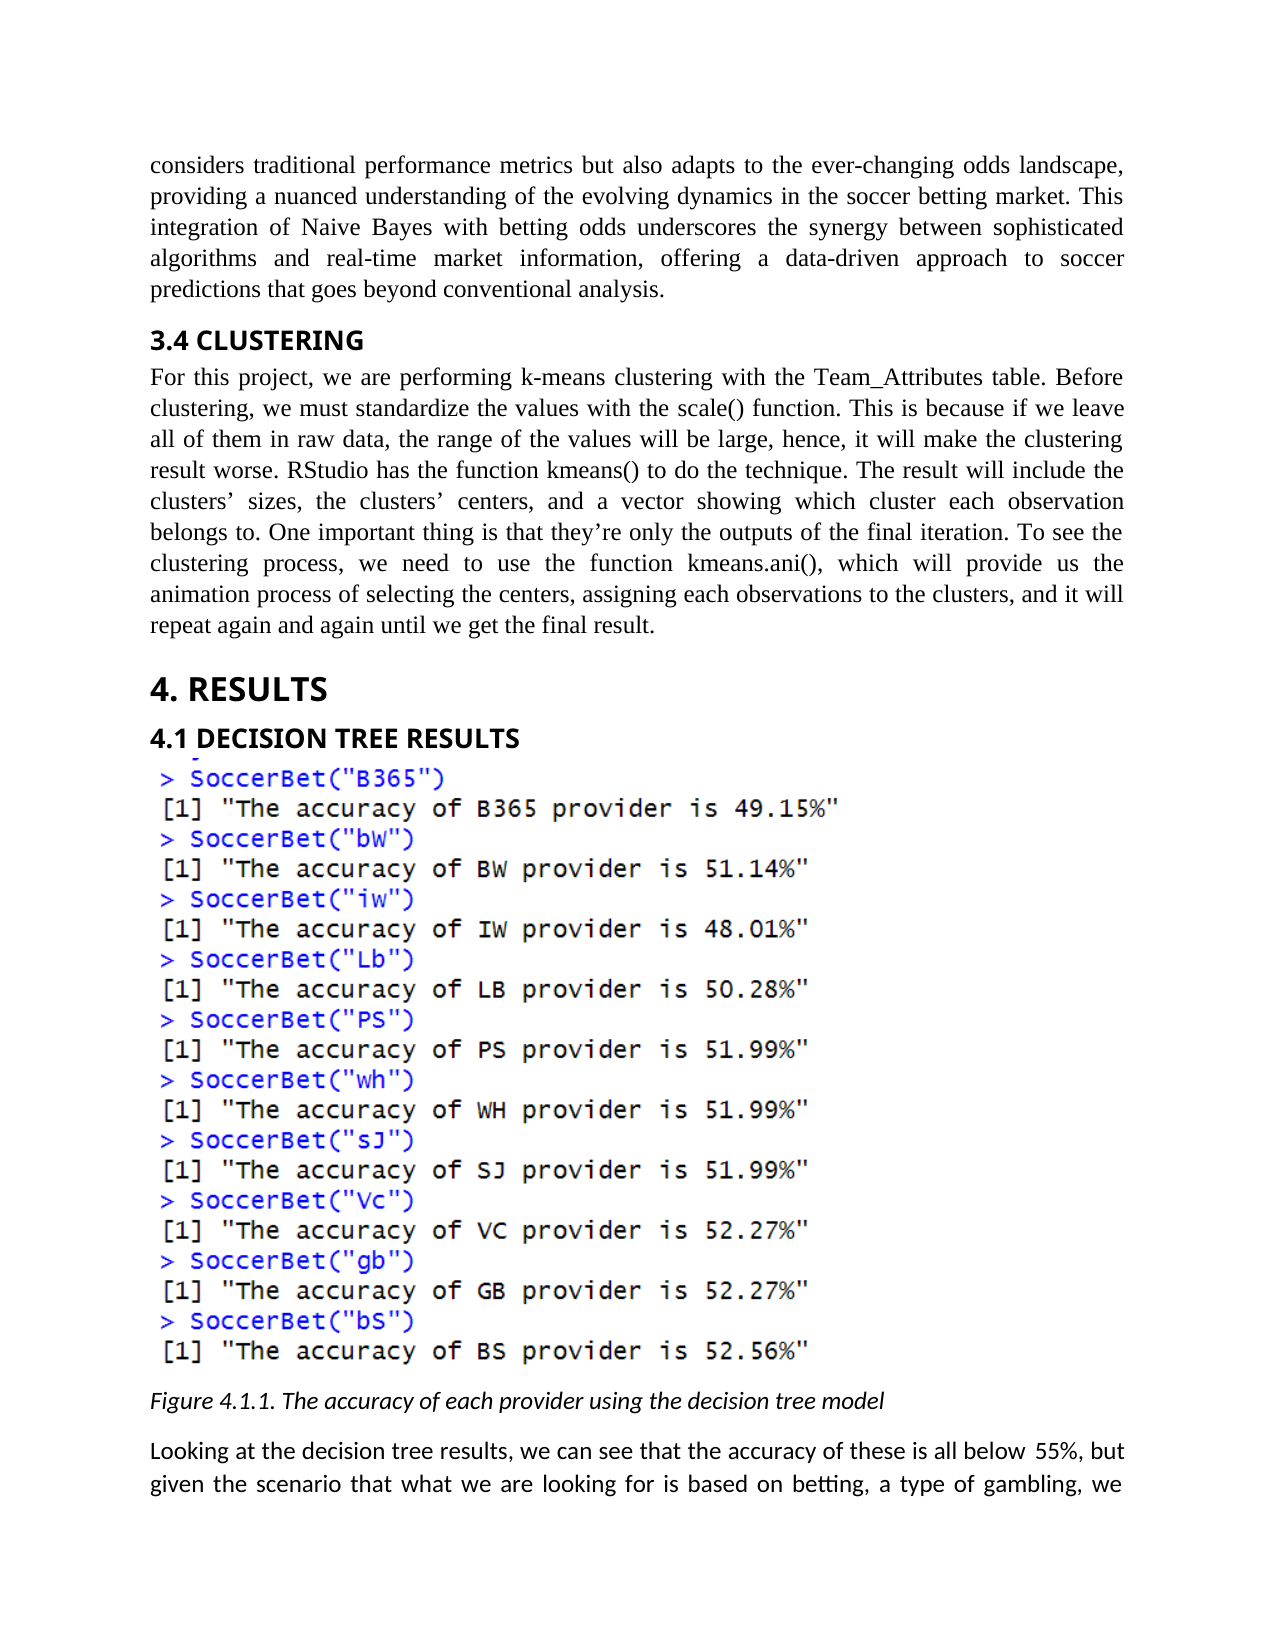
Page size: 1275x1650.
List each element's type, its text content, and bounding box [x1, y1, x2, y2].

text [150, 1435, 1125, 1498]
subtitle 4.1 DECISION TREE RESULTS [150, 719, 1125, 756]
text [150, 150, 1125, 303]
subtitle 4. RESULTS [150, 666, 1125, 711]
text For this project, we are performing k-means clustering with the Team_Attributes table. Before clustering, we must standardize the values with the scale() function. This is because if we leave all of them in raw data, the range of the values will be large, hence, it will make the clustering result worse. RStudio has the function kmeans() to do the technique. The result will include the clusters’ sizes, the clusters’ centers, and a vector showing which cluster each observation belongs to. One important thing is that they’re only the outputs of the final iteration. To see the clustering process, we need to use the function kmeans.ani(), which will provide us the animation process of selecting the centers, assigning each observations to the clusters, and it will repeat again and again until we get the final result. [150, 362, 1125, 639]
picture [150, 758, 862, 1367]
subtitle 3.4 CLUSTERING [150, 322, 1125, 359]
text Figure 4.1.1. The accuracy of each provider using the decision tree model [150, 1385, 1125, 1416]
